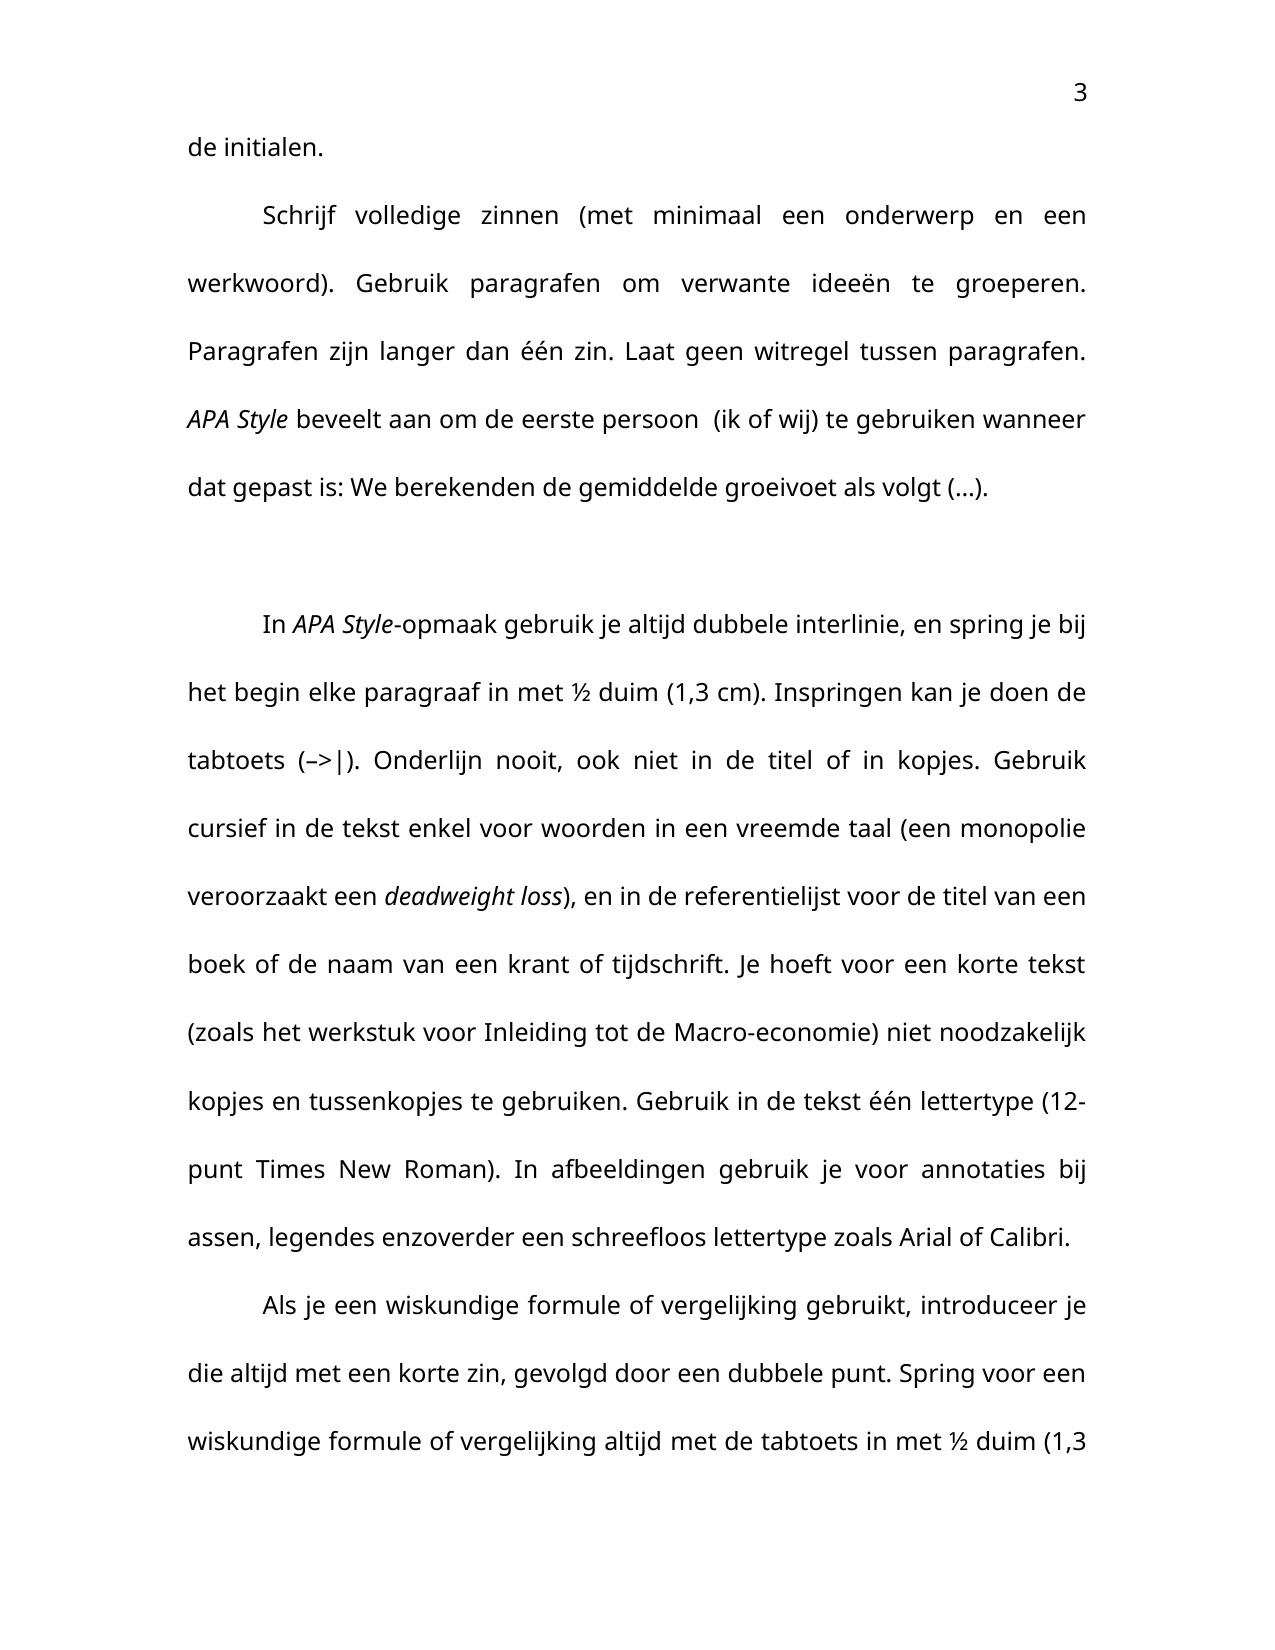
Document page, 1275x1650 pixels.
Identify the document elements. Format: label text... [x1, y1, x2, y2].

text Schrijf volledige zinnen (met minimaal een onderwerp en een werkwoord). Gebruik paragrafen om verwante ideeën te groeperen. Paragrafen zijn langer dan één zin. Laat geen witregel tussen paragrafen. APA Style beveelt aan om de eerste persoon (ik of wij) te gebruiken wanneer dat gepast is: We berekenden de gemiddelde groeivoet als volgt (…). [187, 198, 1087, 504]
text In APA Style-opmaak gebruik je altijd dubbele interlinie, en spring je bij het begin elke paragraaf in met ½ duim (1,3 cm). Inspringen kan je doen de tabtoets (–>|). Onderlijn nooit, ook niet in de titel of in kopjes. Gebruik cursief in de tekst enkel voor woorden in een vreemde taal (een monopolie veroorzaakt een deadweight loss), en in de referentielijst voor de titel van een boek of de naam van een krant of tijdschrift. Je hoeft voor een korte tekst (zoals het werkstuk voor Inleiding tot de Macro-economie) niet noodzakelijk kopjes en tussenkopjes te gebruiken. Gebruik in de tekst één lettertype (12-punt Times New Roman). In afbeeldingen gebruik je voor annotaties bij assen, legendes enzoverder een schreefloos lettertype zoals Arial of Calibri. [187, 606, 1087, 1253]
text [187, 1288, 1087, 1458]
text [187, 129, 1087, 163]
